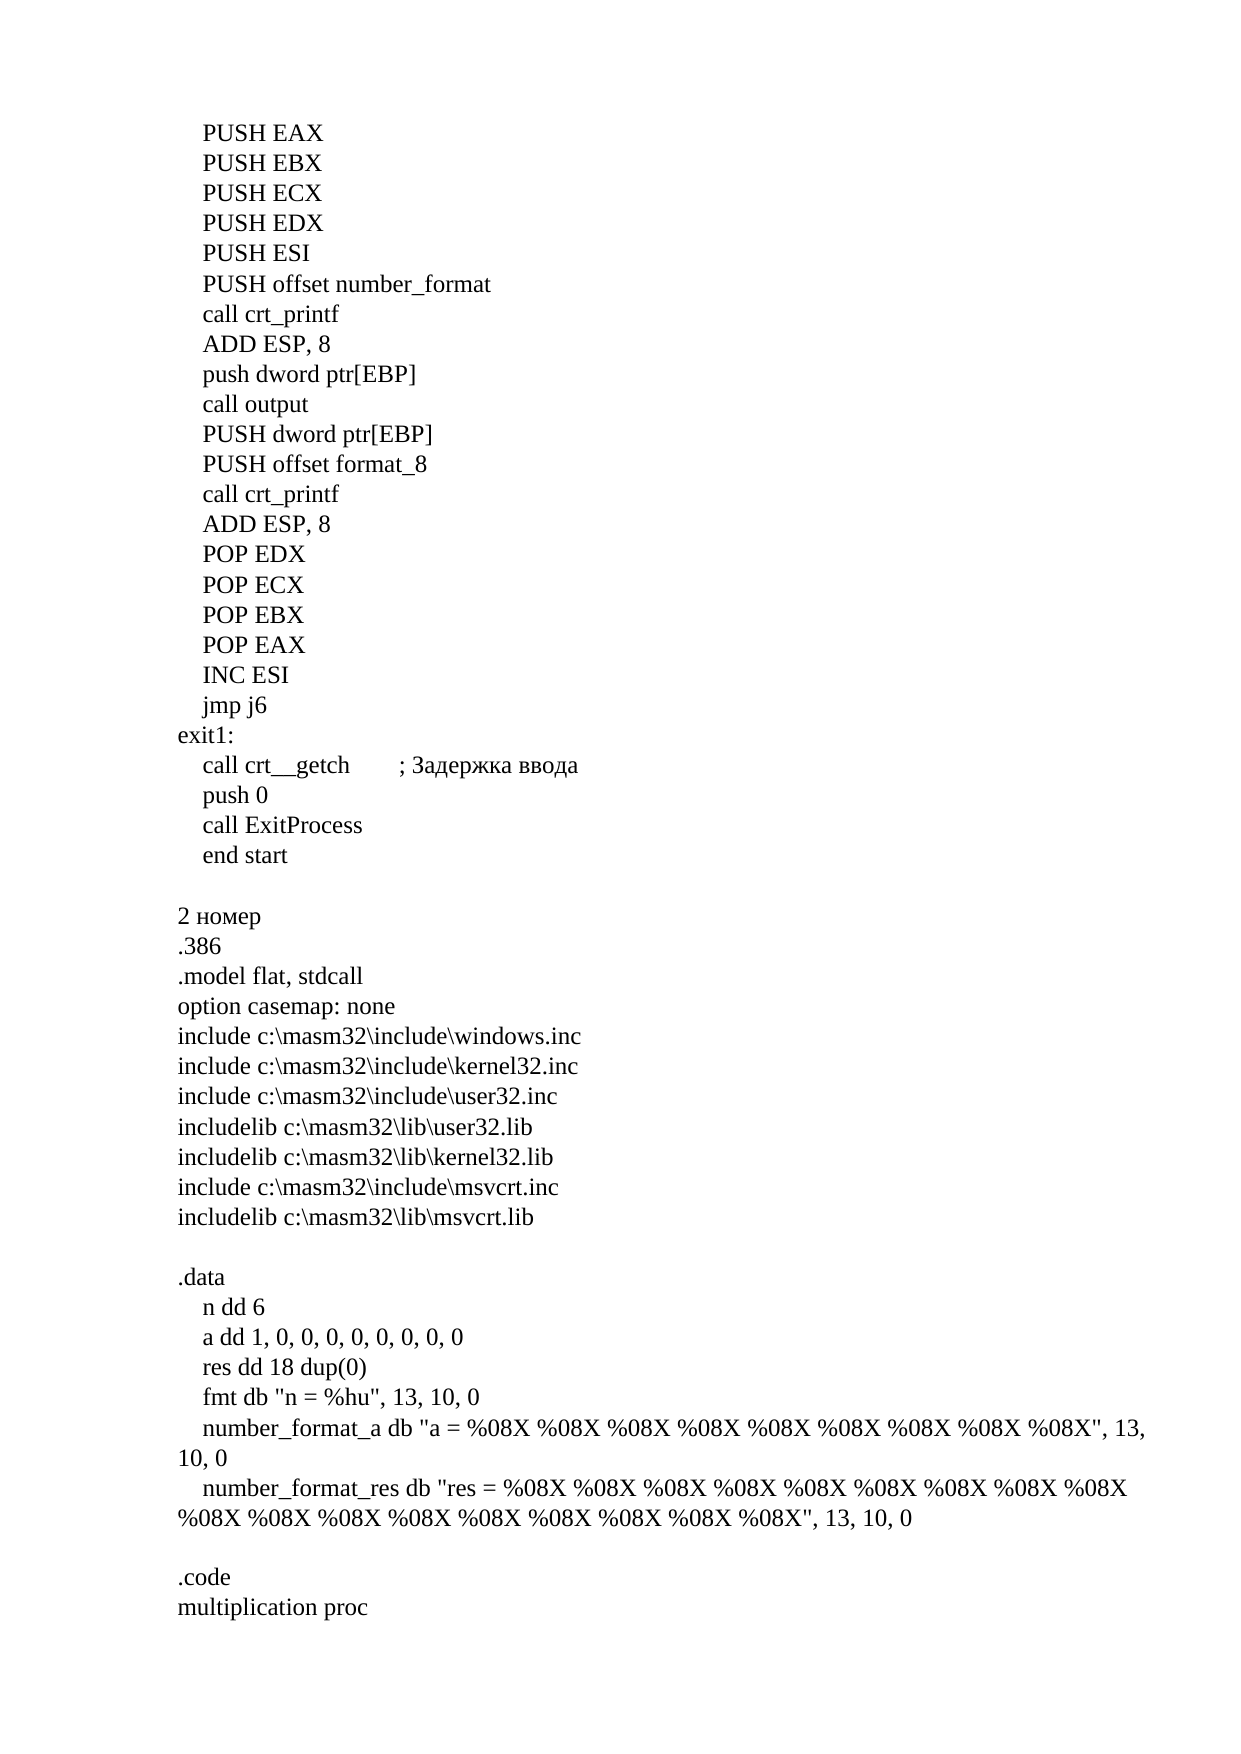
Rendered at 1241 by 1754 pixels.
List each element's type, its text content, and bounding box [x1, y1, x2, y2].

text POP EAX [177, 630, 1152, 659]
text PUSH ESI [177, 238, 1152, 267]
text call crt_printf [177, 299, 1152, 327]
text PUSH EDX [177, 208, 1152, 237]
text res dd 18 dup(0) [177, 1352, 1152, 1381]
text include c:\masm32\include\kernel32.inc [177, 1051, 1152, 1080]
text POP ECX [177, 570, 1152, 598]
text jmp j6 [177, 690, 1152, 719]
text PUSH ECX [177, 178, 1152, 207]
text push 0 [177, 780, 1152, 809]
text PUSH EBX [177, 148, 1152, 177]
text exit1: [177, 720, 1152, 749]
text POP EDX [177, 539, 1152, 568]
text POP EBX [177, 600, 1152, 628]
text includelib c:\masm32\lib\kernel32.lib [177, 1142, 1152, 1170]
text number_format_res db "res = %08X %08X %08X %08X %08X %08X %08X %08X %08X %08X %08X %08X %08X %08X %08X %08X %08X %08X", 13, 10, 0 [177, 1473, 1152, 1532]
text 2 номер [177, 901, 1152, 929]
text include c:\masm32\include\windows.inc [177, 1021, 1152, 1050]
text n dd 6 [177, 1292, 1152, 1321]
text include c:\masm32\include\msvcrt.inc [177, 1172, 1152, 1201]
text PUSH offset format_8 [177, 449, 1152, 478]
text INC ESI [177, 660, 1152, 689]
text a dd 1, 0, 0, 0, 0, 0, 0, 0, 0 [177, 1322, 1152, 1351]
text push dword ptr[EBP] [177, 359, 1152, 388]
text ADD ESP, 8 [177, 329, 1152, 358]
text .386 [177, 931, 1152, 960]
text includelib c:\masm32\lib\user32.lib [177, 1112, 1152, 1140]
text PUSH dword ptr[EBP] [177, 419, 1152, 448]
text ADD ESP, 8 [177, 509, 1152, 538]
text PUSH EAX [177, 118, 1152, 147]
text call ExitProcess [177, 811, 1152, 839]
text call crt__getch ; Задержка ввода [177, 750, 1152, 779]
text .model flat, stdcall [177, 961, 1152, 990]
text includelib c:\masm32\lib\msvcrt.lib [177, 1202, 1152, 1231]
text fmt db "n = %hu", 13, 10, 0 [177, 1382, 1152, 1411]
text call crt_printf [177, 479, 1152, 508]
text .code [177, 1562, 1152, 1591]
text number_format_a db "a = %08X %08X %08X %08X %08X %08X %08X %08X %08X", 13, 10, 0 [177, 1413, 1152, 1471]
text multiplication proc [177, 1592, 1152, 1621]
text option casemap: none [177, 991, 1152, 1020]
text PUSH offset number_format [177, 269, 1152, 297]
text include c:\masm32\include\user32.inc [177, 1081, 1152, 1110]
text call output [177, 389, 1152, 418]
text .data [177, 1262, 1152, 1291]
text end start [177, 841, 1152, 869]
